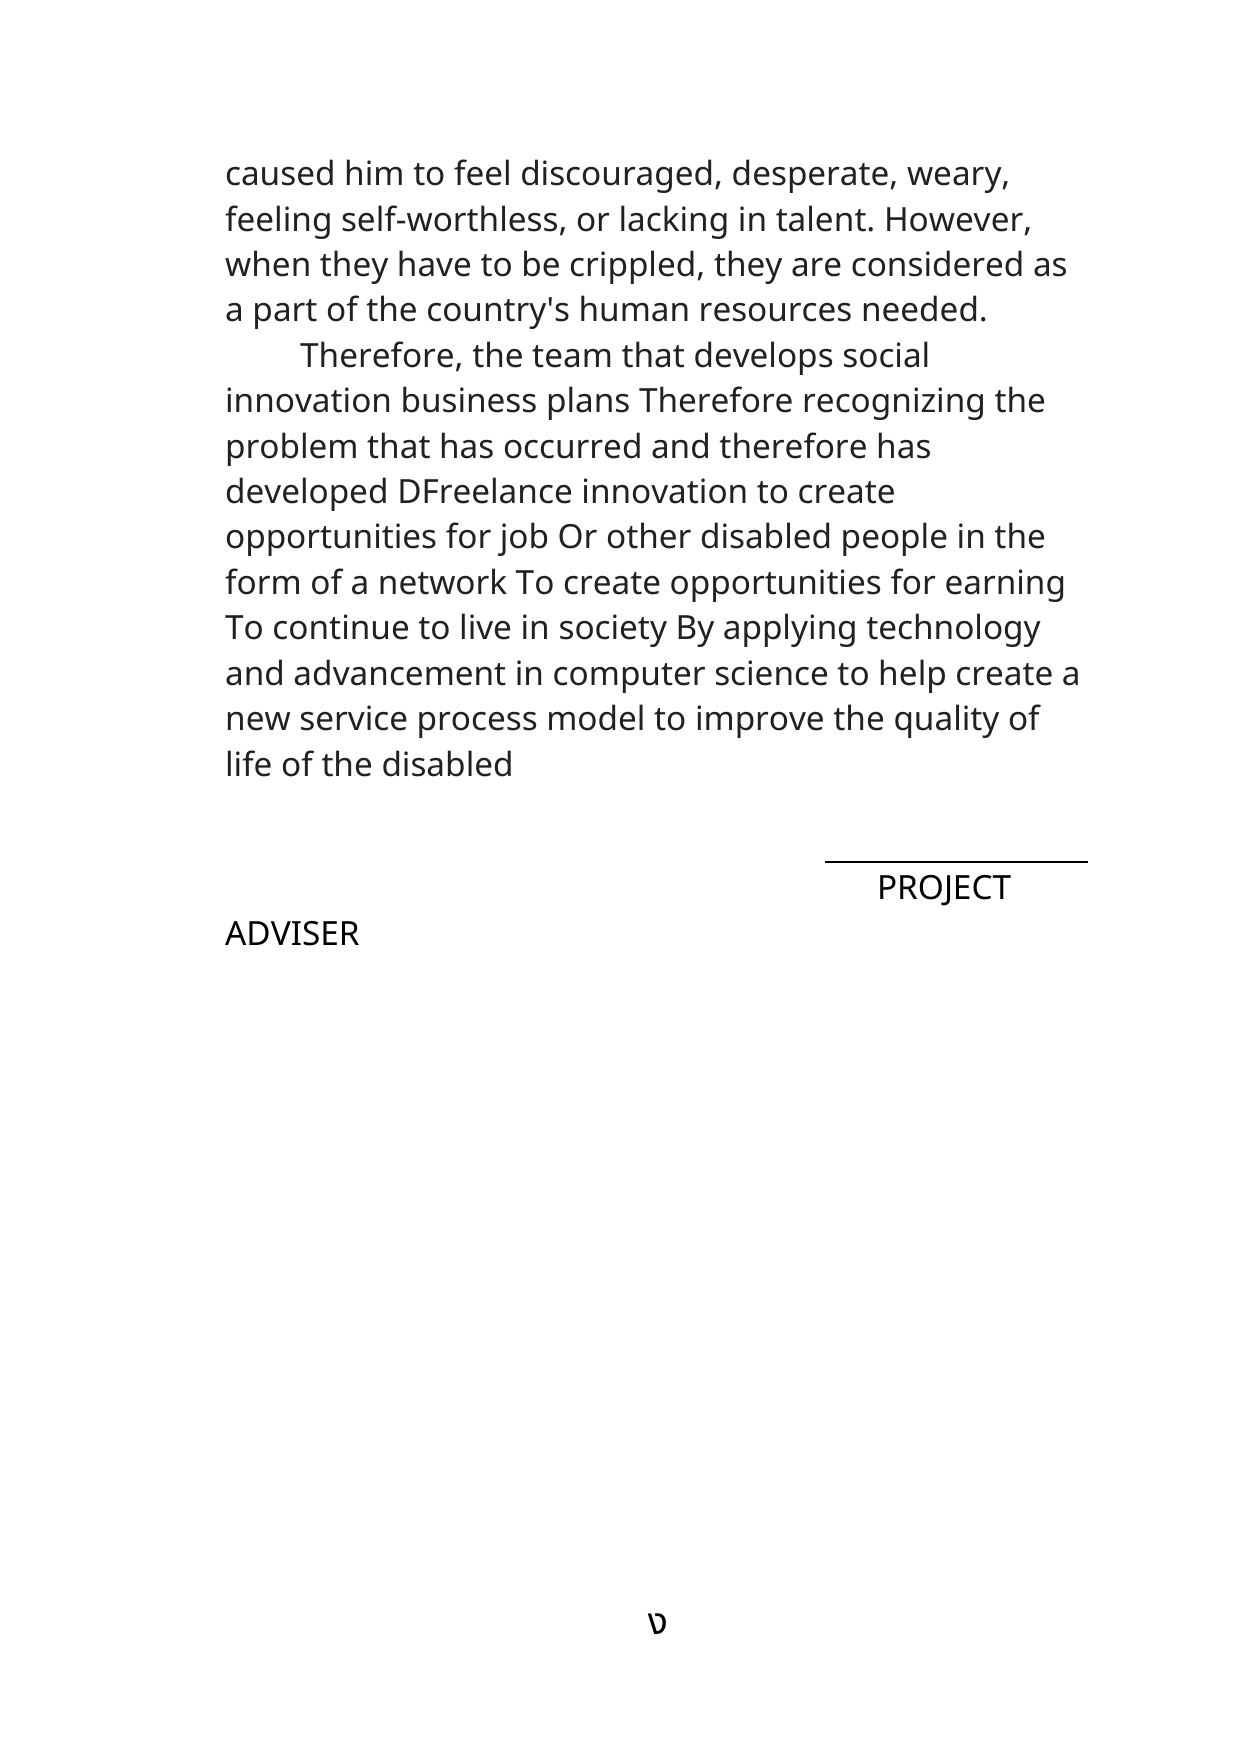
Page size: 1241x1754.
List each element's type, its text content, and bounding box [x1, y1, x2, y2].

text Therefore, the team that develops social innovation business plans Therefore recognizing the problem that has occurred and therefore has developed DFreelance innovation to create opportunities for job Or other disabled people in the form of a network To create opportunities for earning To continue to live in society By applying technology and advancement in computer science to help create a new service process model to improve the quality of life of the disabled [225, 332, 1090, 786]
text PROJECT ADVISER [225, 864, 1090, 955]
